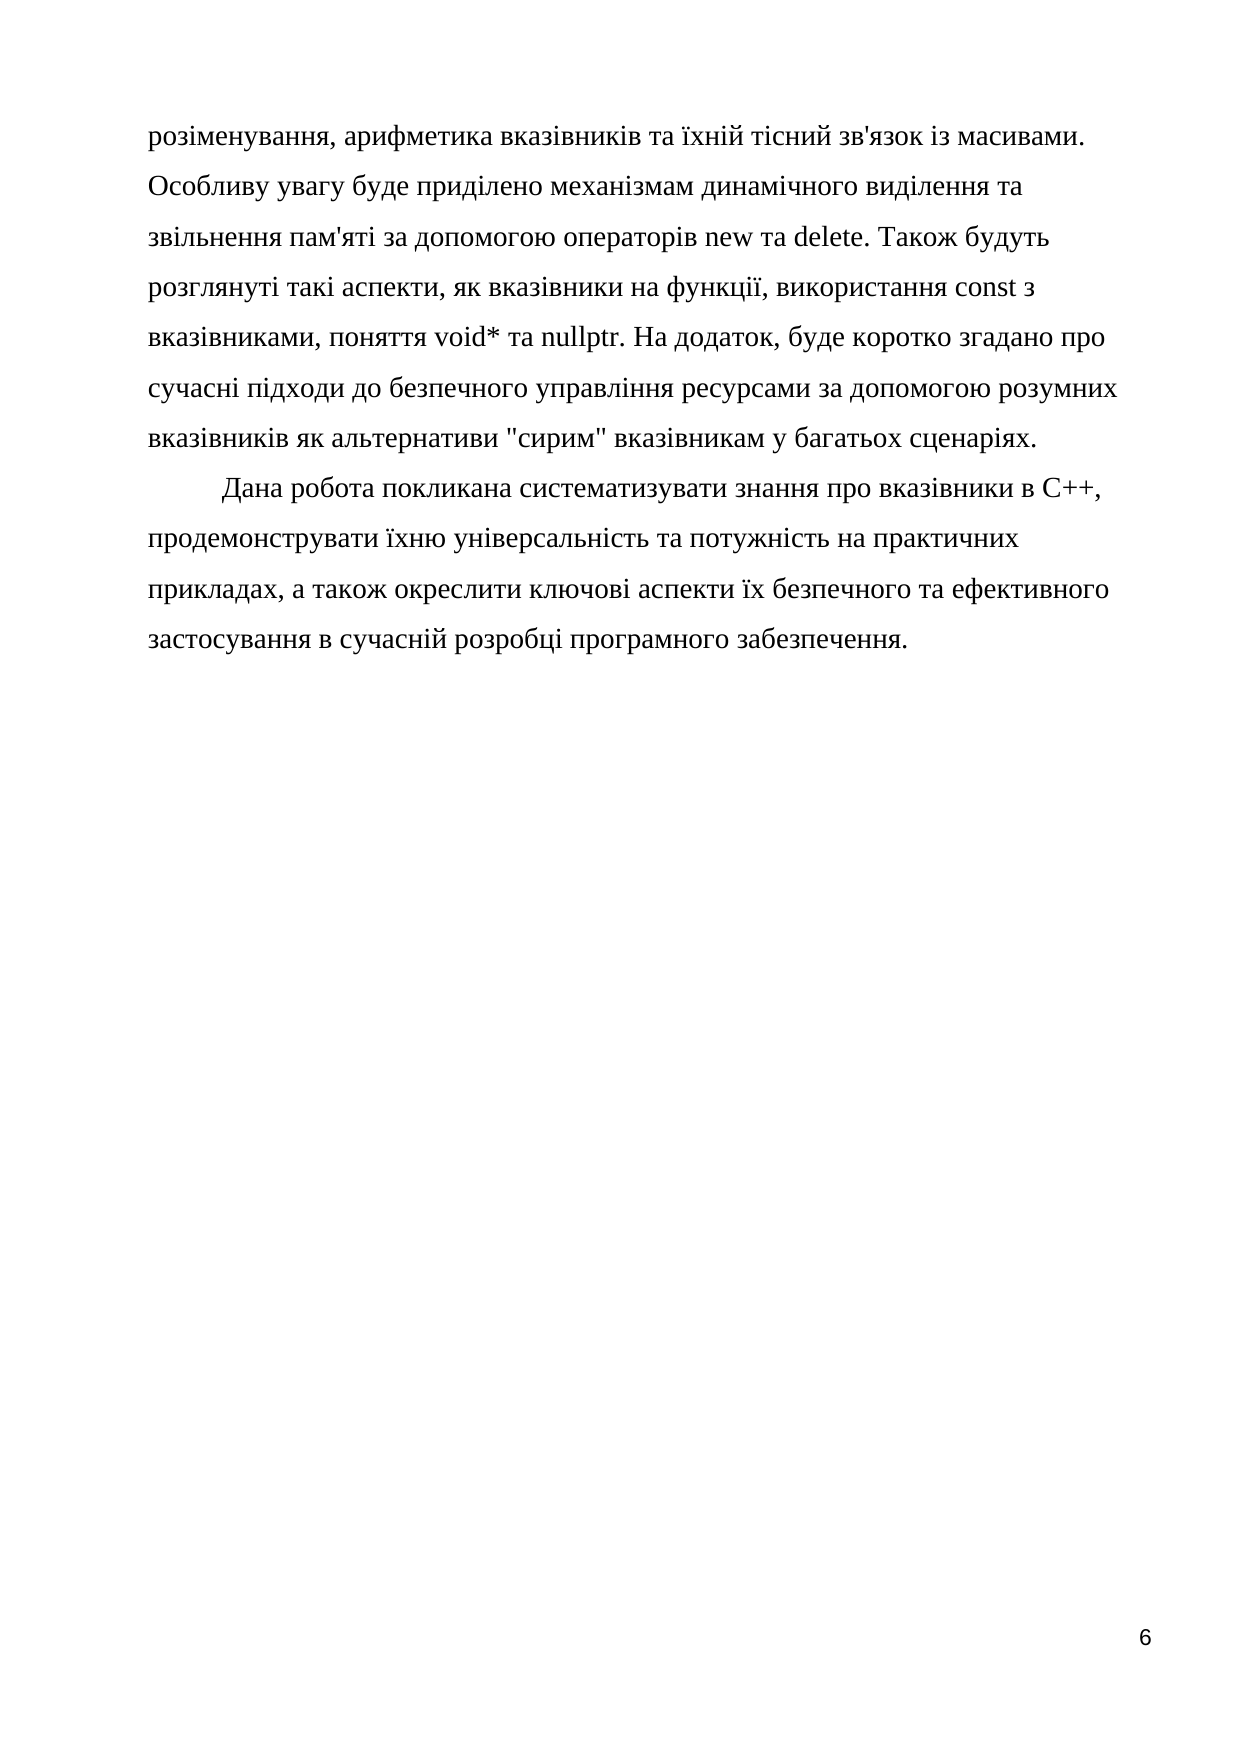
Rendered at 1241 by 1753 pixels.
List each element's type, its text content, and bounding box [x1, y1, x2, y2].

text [148, 118, 1152, 453]
text Дана робота покликана систематизувати знання про вказівники в C++, продемонструвати їхню універсальність та потужність на практичних прикладах, а також окреслити ключові аспекти їх безпечного та ефективного застосування в сучасній розробці програмного забезпечення. [148, 470, 1152, 655]
